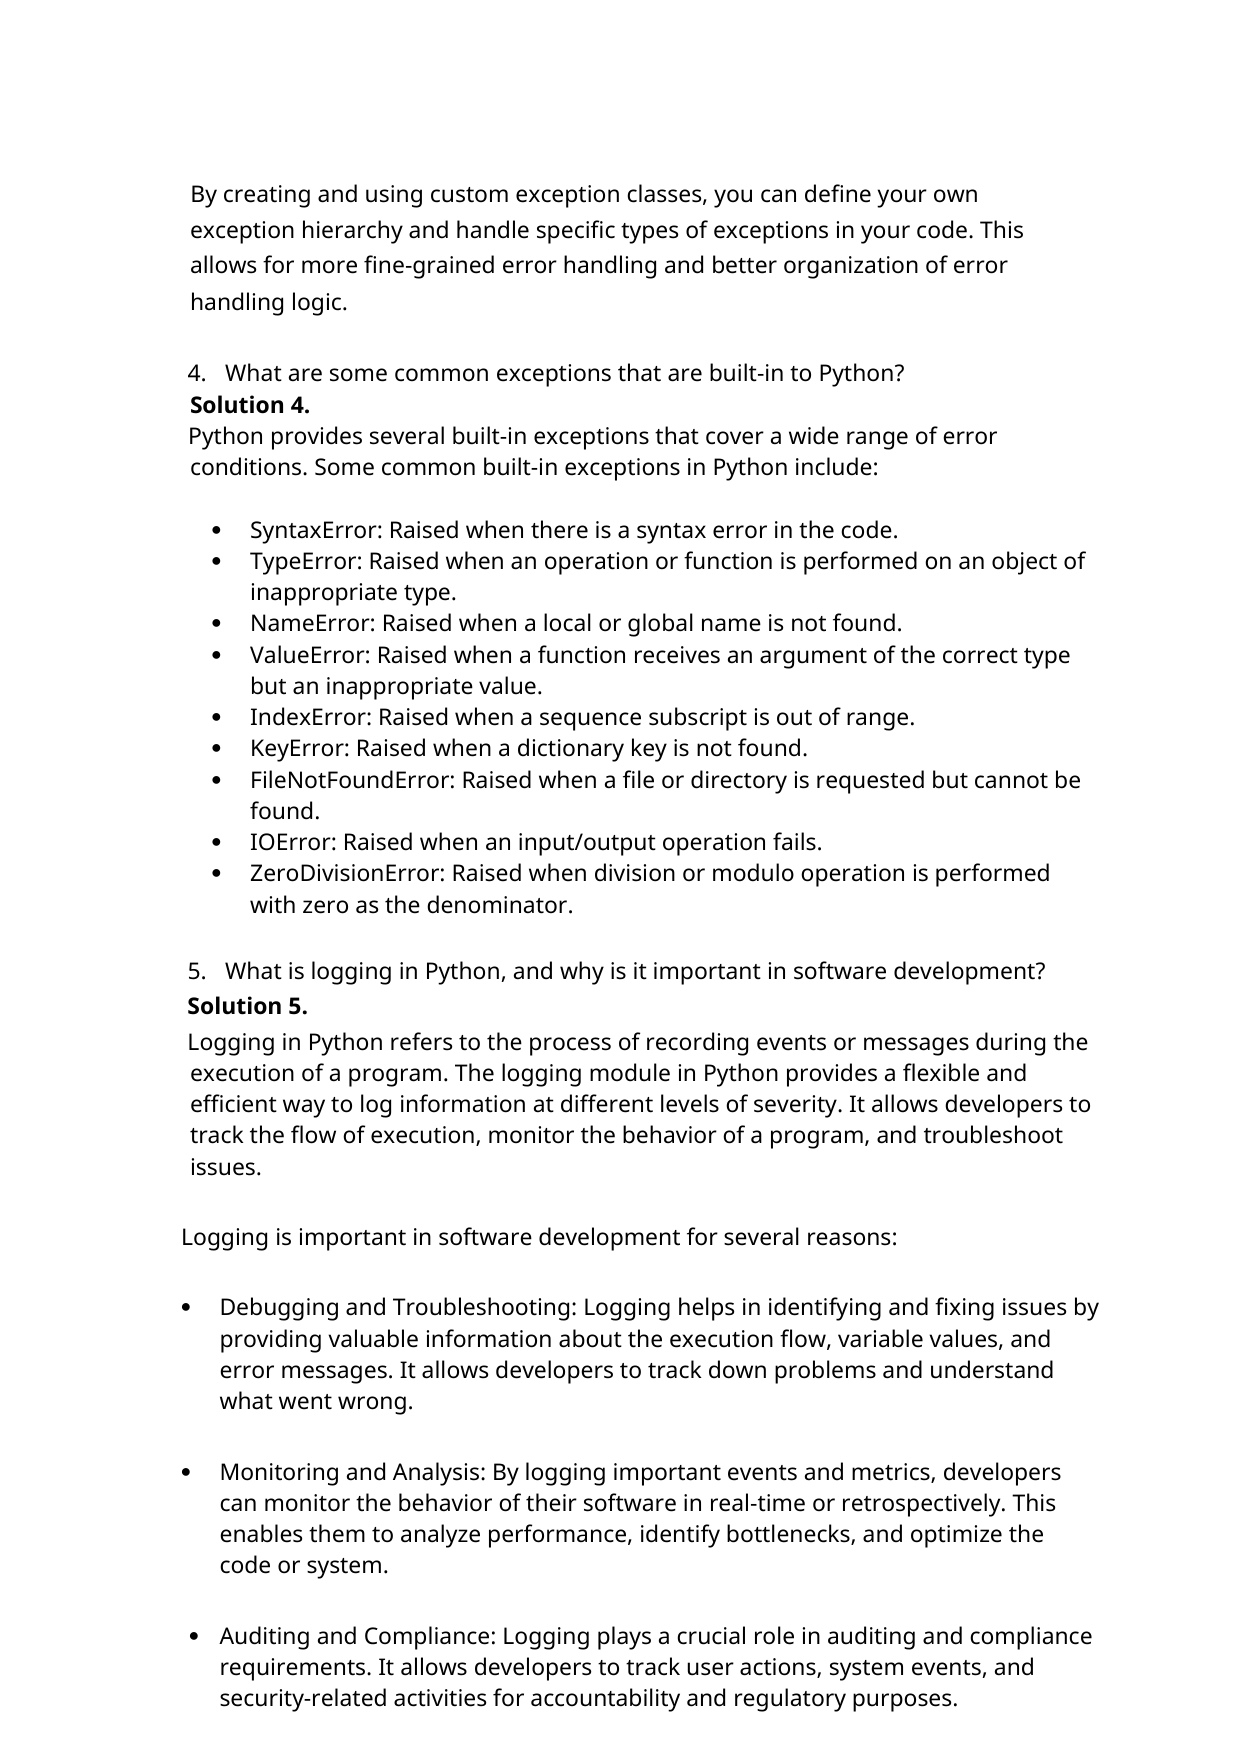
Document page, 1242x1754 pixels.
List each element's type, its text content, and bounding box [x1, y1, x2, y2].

list NameError: Raised when a local or global name is not found. [212, 607, 1102, 638]
list Auditing and Compliance: Logging plays a crucial role in auditing and compliance requirements. It allows developers to track user actions, system events, and security-related activities for accountability and regulatory purposes. [190, 1619, 1102, 1713]
list IndexError: Raised when a sequence subscript is out of range. [212, 701, 1102, 732]
list ZeroDivisionError: Raised when division or modulo operation is performed with zero as the denominator. [212, 857, 1102, 920]
list Debugging and Troubleshooting: Logging helps in identifying and fixing issues by providing valuable information about the execution flow, variable values, and error messages. It allows developers to track down problems and understand what went wrong. [182, 1291, 1102, 1416]
list What is logging in Python, and why is it important in software development? [187, 955, 1102, 986]
list What are some common exceptions that are built-in to Python? [187, 357, 1102, 388]
list SyntaxError: Raised when there is a syntax error in the code. [212, 513, 1102, 545]
list FileNotFoundError: Raised when a file or directory is requested but cannot be found. [212, 763, 1102, 826]
list Solution 5. [140, 990, 1102, 1021]
list Logging is important in software development for several reasons: [175, 1221, 1102, 1252]
list Logging in Python refers to the process of recording events or messages during the execution of a program. The logging module in Python provides a flexible and efficient way to log information at different levels of severity. It allows developers to track the flow of execution, monitor the behavior of a program, and troubleshoot issues. [140, 1025, 1102, 1182]
list Monitoring and Analysis: By logging important events and metrics, developers can monitor the behavior of their software in real-time or retrospectively. This enables them to analyze performance, identify bottlenecks, and optimize the code or system. [182, 1455, 1102, 1580]
list By creating and using custom exception classes, you can define your own exception hierarchy and handle specific types of exceptions in your code. This allows for more fine-grained error handling and better organization of error handling logic. [154, 178, 1089, 317]
list KeyError: Raised when a dictionary key is not found. [212, 732, 1102, 763]
list TypeError: Raised when an operation or function is performed on an object of inappropriate type. [212, 545, 1102, 607]
list Python provides several built-in exceptions that cover a wide range of error conditions. Some common built-in exceptions in Python include: [152, 420, 1102, 482]
list Solution 4. [190, 388, 1102, 420]
list ValueError: Raised when a function receives an argument of the correct type but an inappropriate value. [212, 638, 1102, 701]
list IOError: Raised when an input/output operation fails. [212, 826, 1102, 857]
